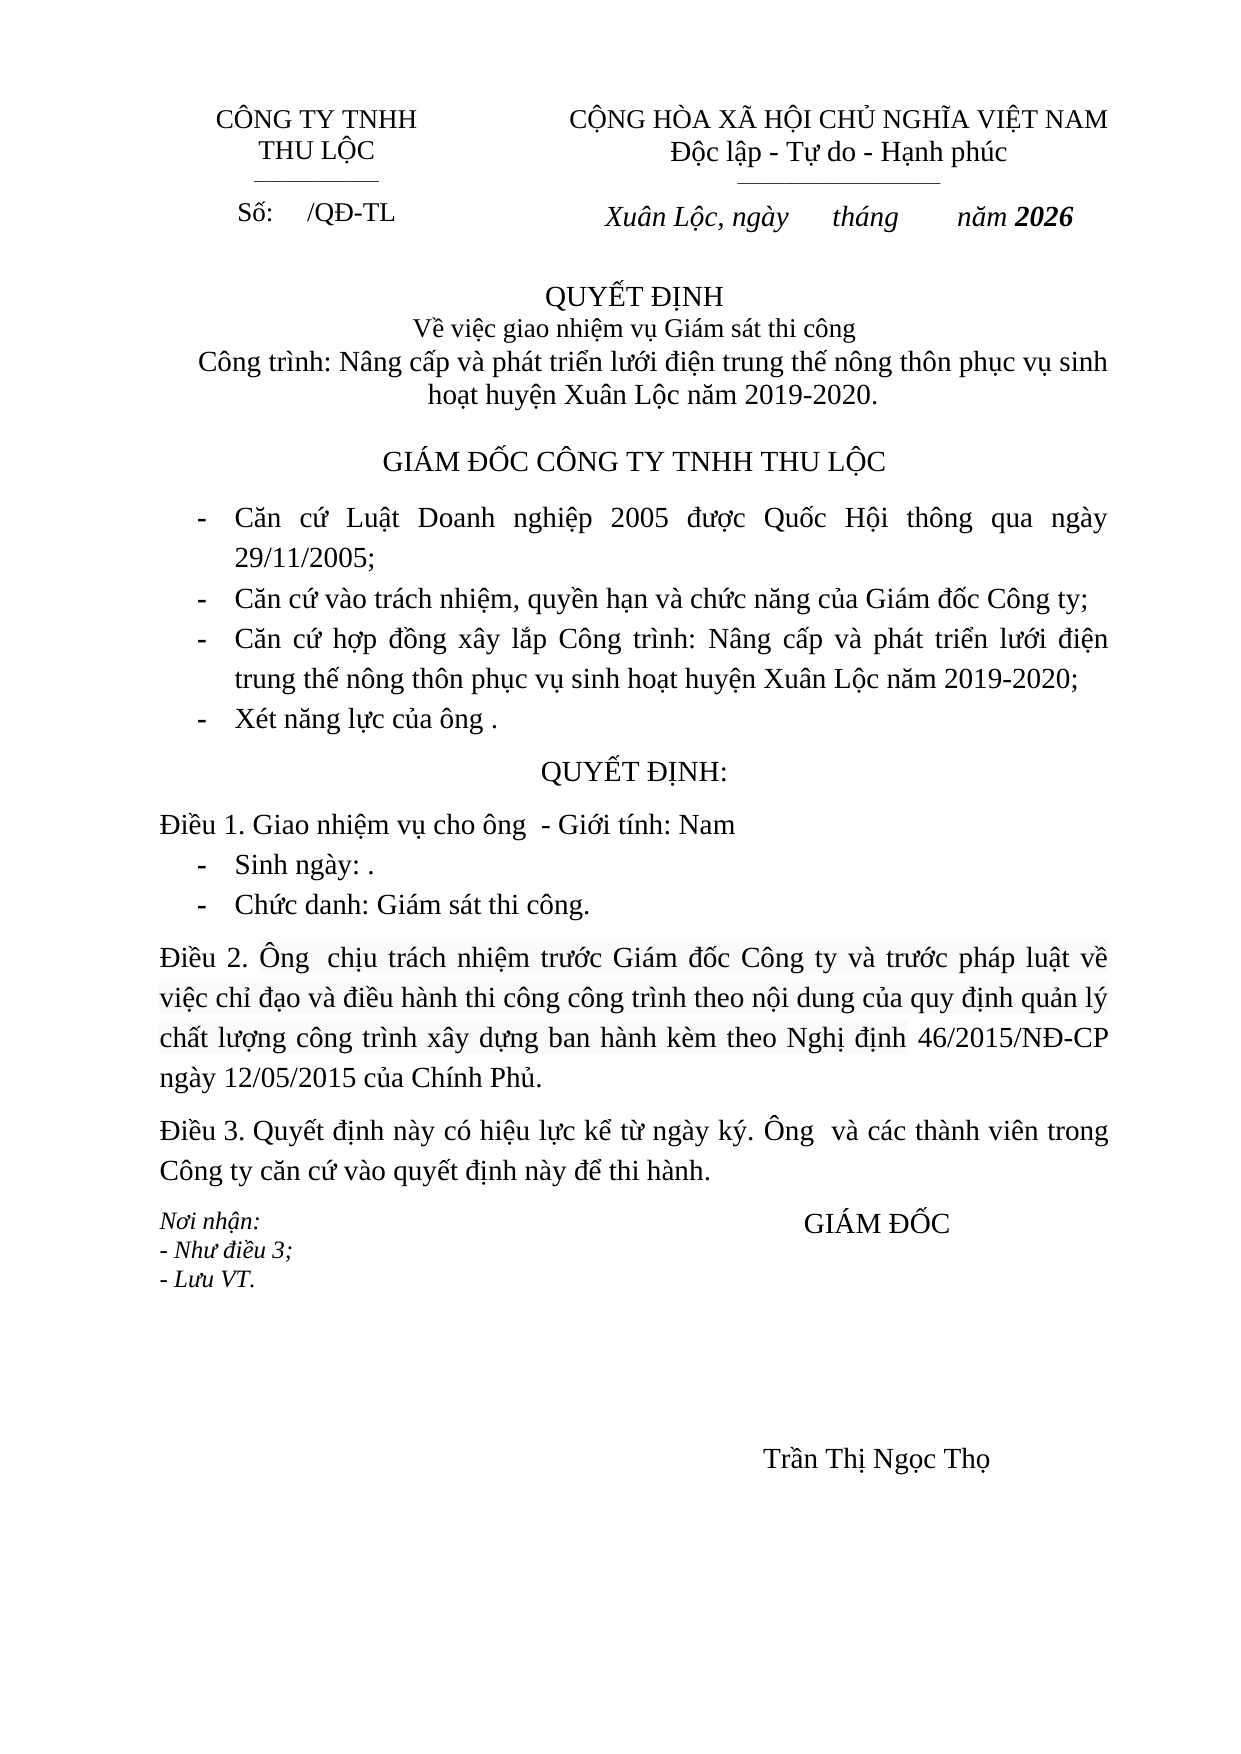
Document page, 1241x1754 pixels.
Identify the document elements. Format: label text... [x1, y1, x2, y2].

list Sinh ngày: . [197, 847, 1109, 881]
table_header CÔNG TY TNHH THU LỘC ________________ Số: /QĐ-TL [115, 103, 518, 262]
list Xét năng lực của ông . [197, 701, 1109, 735]
table_header GIÁM ĐỐC Trần Thị Ngọc Thọ [633, 1206, 1120, 1474]
list Chức danh: Giám sát thi công. [197, 887, 1109, 921]
text Điều 3. Quyết định này có hiệu lực kể từ ngày ký. Ông và các thành viên trong Công ty căn cứ vào quyết định này để thi hành. [159, 1113, 1109, 1187]
list Căn cứ Luật Doanh nghiệp 2005 được Quốc Hội thông qua ngày 29/11/2005; [197, 500, 1109, 574]
table_header CỘNG HÒA XÃ HỘI CHỦ NGHĨA VIỆT NAM Độc lập - Tự do - Hạnh phúc __________________________ Xuân Lộc, ngày tháng năm 2020 [518, 103, 1160, 262]
text GIÁM ĐỐC CÔNG TY TNHH THU LỘC [159, 444, 1109, 478]
text Công trình: Nâng cấp và phát triển lưới điện trung thế nông thôn phục vụ sinh hoạt huyện Xuân Lộc năm 2019-2020. [197, 344, 1109, 411]
text Điều 2. Ông chịu trách nhiệm trước Giám đốc Công ty và trước pháp luật về việc chỉ đạo và điều hành thi công công trình theo nội dung của quy định quản lý chất lượng công trình xây dựng ban hành kèm theo Nghị định 46/2015/NĐ-CP ngày 12/05/2015 của Chính Phủ. [159, 1014, 1109, 1094]
table_header Nơi nhận: - Như điều 3; - Lưu VT. [148, 1206, 633, 1474]
text QUYẾT ĐỊNH [159, 279, 1109, 312]
text Điều 1. Giao nhiệm vụ cho ông - Giới tính: Nam [159, 807, 1109, 840]
text Điều 2. Ông chịu trách nhiệm trước Giám đốc Công ty và trước pháp luật về việc chỉ đạo và điều hành thi công công trình theo nội dung của quy định quản lý chất lượng công trình xây dựng ban hành kèm theo Nghị định 46/2015/NĐ-CP ngày 12/05/2015 của Chính Phủ. [159, 940, 1109, 980]
list Căn cứ hợp đồng xây lắp Công trình: Nâng cấp và phát triển lưới điện trung thế nông thôn phục vụ sinh hoạt huyện Xuân Lộc năm 2019-2020; [197, 621, 1109, 695]
list Căn cứ vào trách nhiệm, quyền hạn và chức năng của Giám đốc Công ty; [197, 581, 1109, 614]
text QUYẾT ĐỊNH: [159, 754, 1109, 788]
subtitle Về việc giao nhiệm vụ Giám sát thi công [159, 312, 1109, 344]
